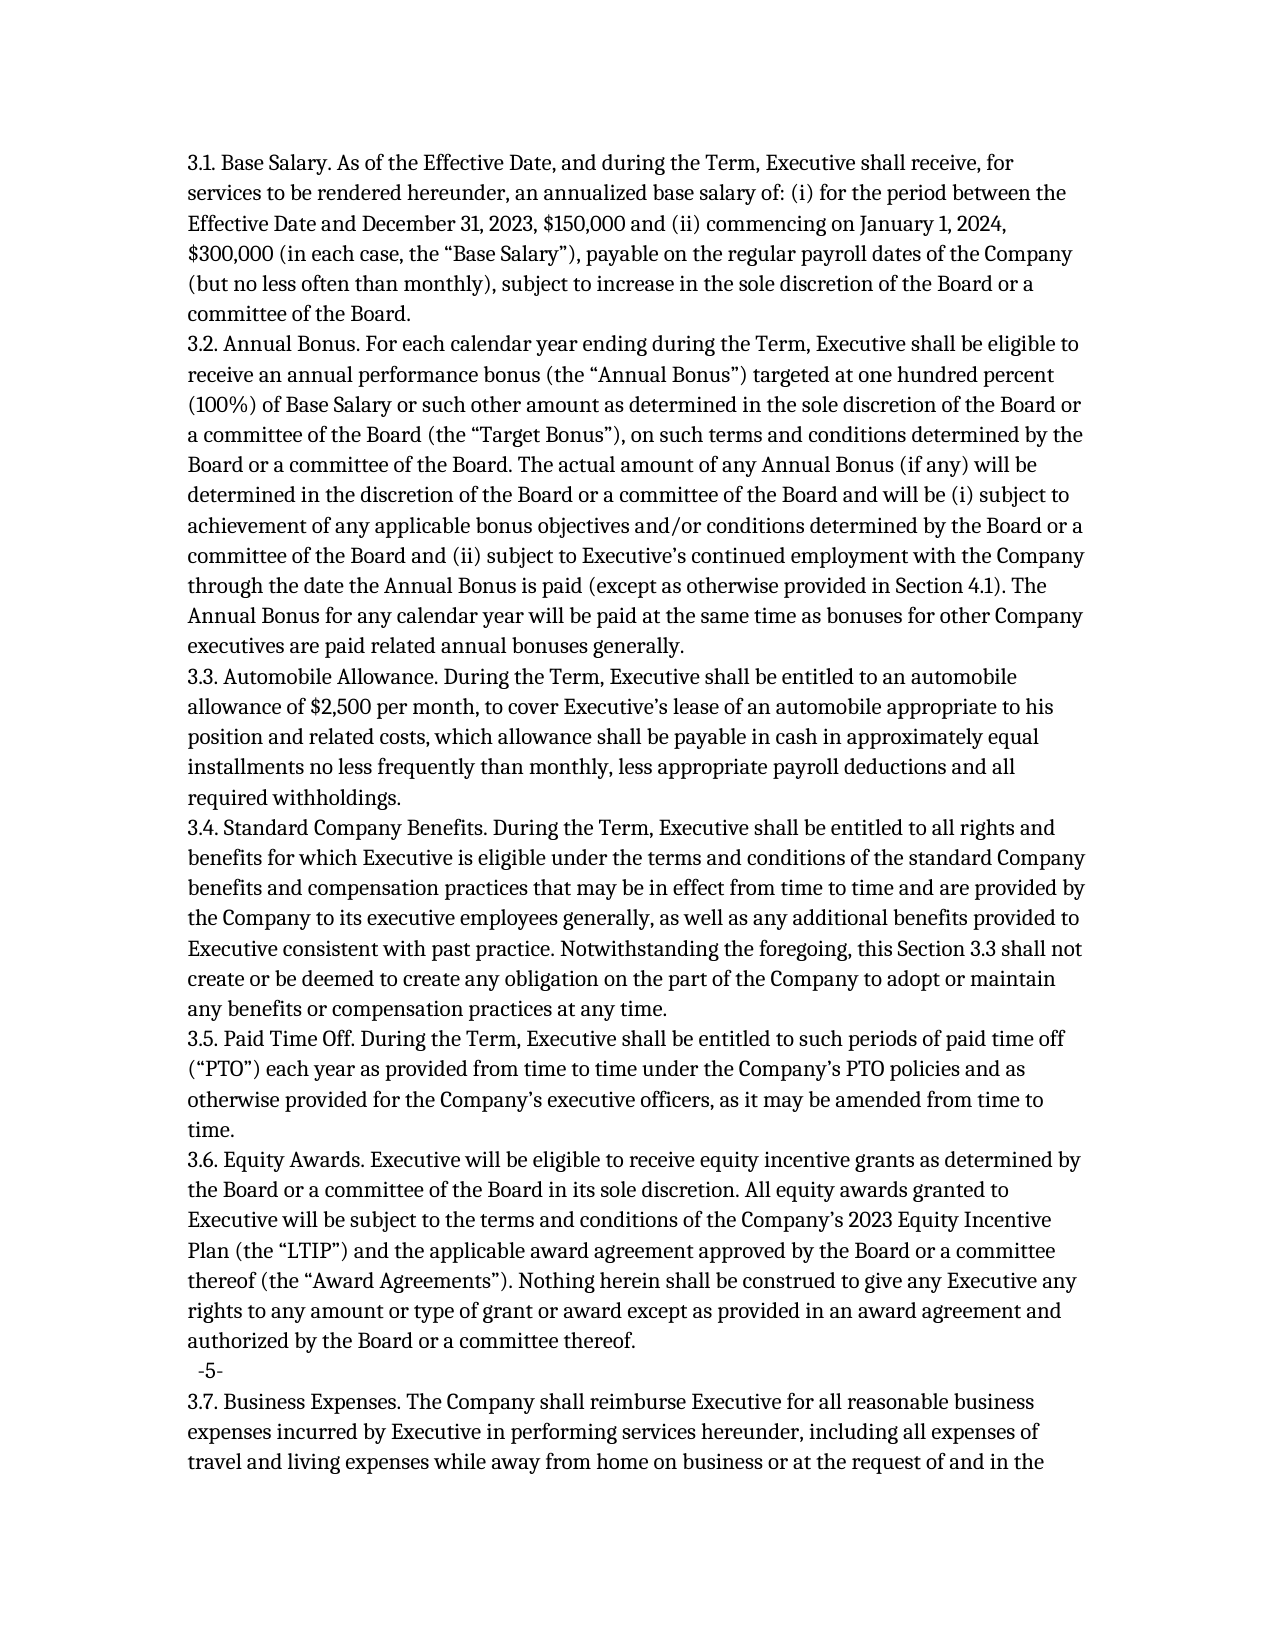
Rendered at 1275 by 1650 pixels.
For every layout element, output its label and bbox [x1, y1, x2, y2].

text [187, 150, 1087, 1475]
